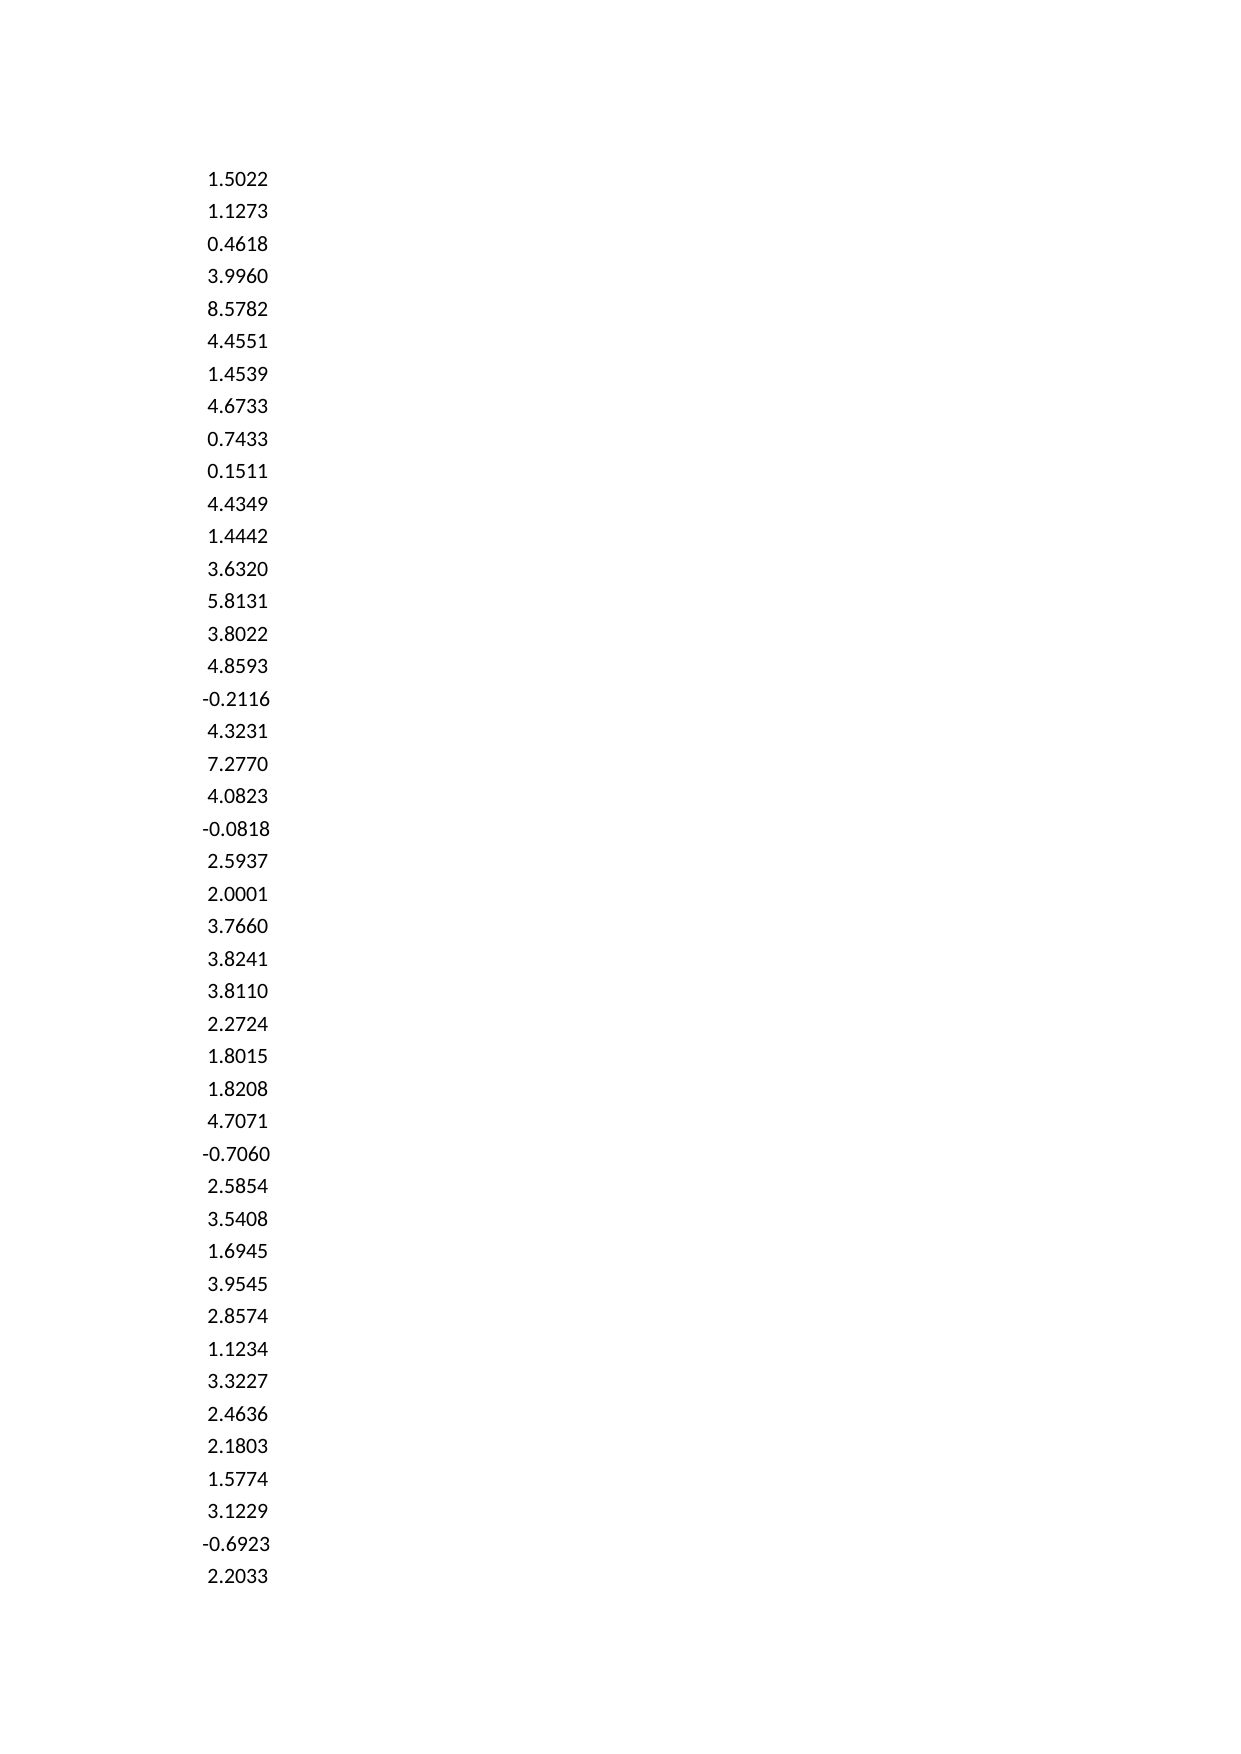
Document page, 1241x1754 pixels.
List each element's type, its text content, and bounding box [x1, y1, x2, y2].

text 2.1803 [187, 1429, 1053, 1462]
text 8.5782 [187, 292, 1053, 324]
text 3.1229 [187, 1494, 1053, 1527]
text 1.6945 [187, 1234, 1053, 1267]
text 2.5854 [187, 1169, 1053, 1202]
text 2.5937 [187, 844, 1053, 877]
text 3.3227 [187, 1364, 1053, 1397]
text 1.8208 [187, 1072, 1053, 1104]
text 1.5774 [187, 1462, 1053, 1494]
text 1.4442 [187, 519, 1053, 552]
text 3.6320 [187, 552, 1053, 584]
text 4.7071 [187, 1104, 1053, 1137]
text 0.4618 [187, 227, 1053, 259]
text 4.4551 [187, 324, 1053, 357]
text 4.0823 [187, 779, 1053, 812]
text -0.6923 [187, 1527, 1053, 1559]
text 4.3231 [187, 714, 1053, 747]
text 7.2770 [187, 747, 1053, 779]
text -0.2116 [187, 682, 1053, 714]
text 0.1511 [187, 454, 1053, 487]
text 3.8022 [187, 617, 1053, 649]
text 3.5408 [187, 1202, 1053, 1234]
text 1.1273 [187, 194, 1053, 227]
text 1.4539 [187, 357, 1053, 389]
text 1.8015 [187, 1039, 1053, 1072]
text 2.8574 [187, 1299, 1053, 1332]
text 3.9545 [187, 1267, 1053, 1299]
text -0.7060 [187, 1137, 1053, 1169]
text 2.2033 [187, 1559, 1053, 1592]
text 2.2724 [187, 1007, 1053, 1039]
text -0.0818 [187, 812, 1053, 844]
text 0.7433 [187, 422, 1053, 454]
text 2.0001 [187, 877, 1053, 909]
text 5.8131 [187, 584, 1053, 617]
text 4.4349 [187, 487, 1053, 519]
text 4.6733 [187, 389, 1053, 422]
text 4.8593 [187, 649, 1053, 682]
text 1.1234 [187, 1332, 1053, 1364]
text 3.9960 [187, 259, 1053, 292]
text 3.7660 [187, 909, 1053, 942]
text 1.5022 [187, 162, 1053, 194]
text 2.4636 [187, 1397, 1053, 1429]
text 3.8110 [187, 974, 1053, 1007]
text 3.8241 [187, 942, 1053, 974]
